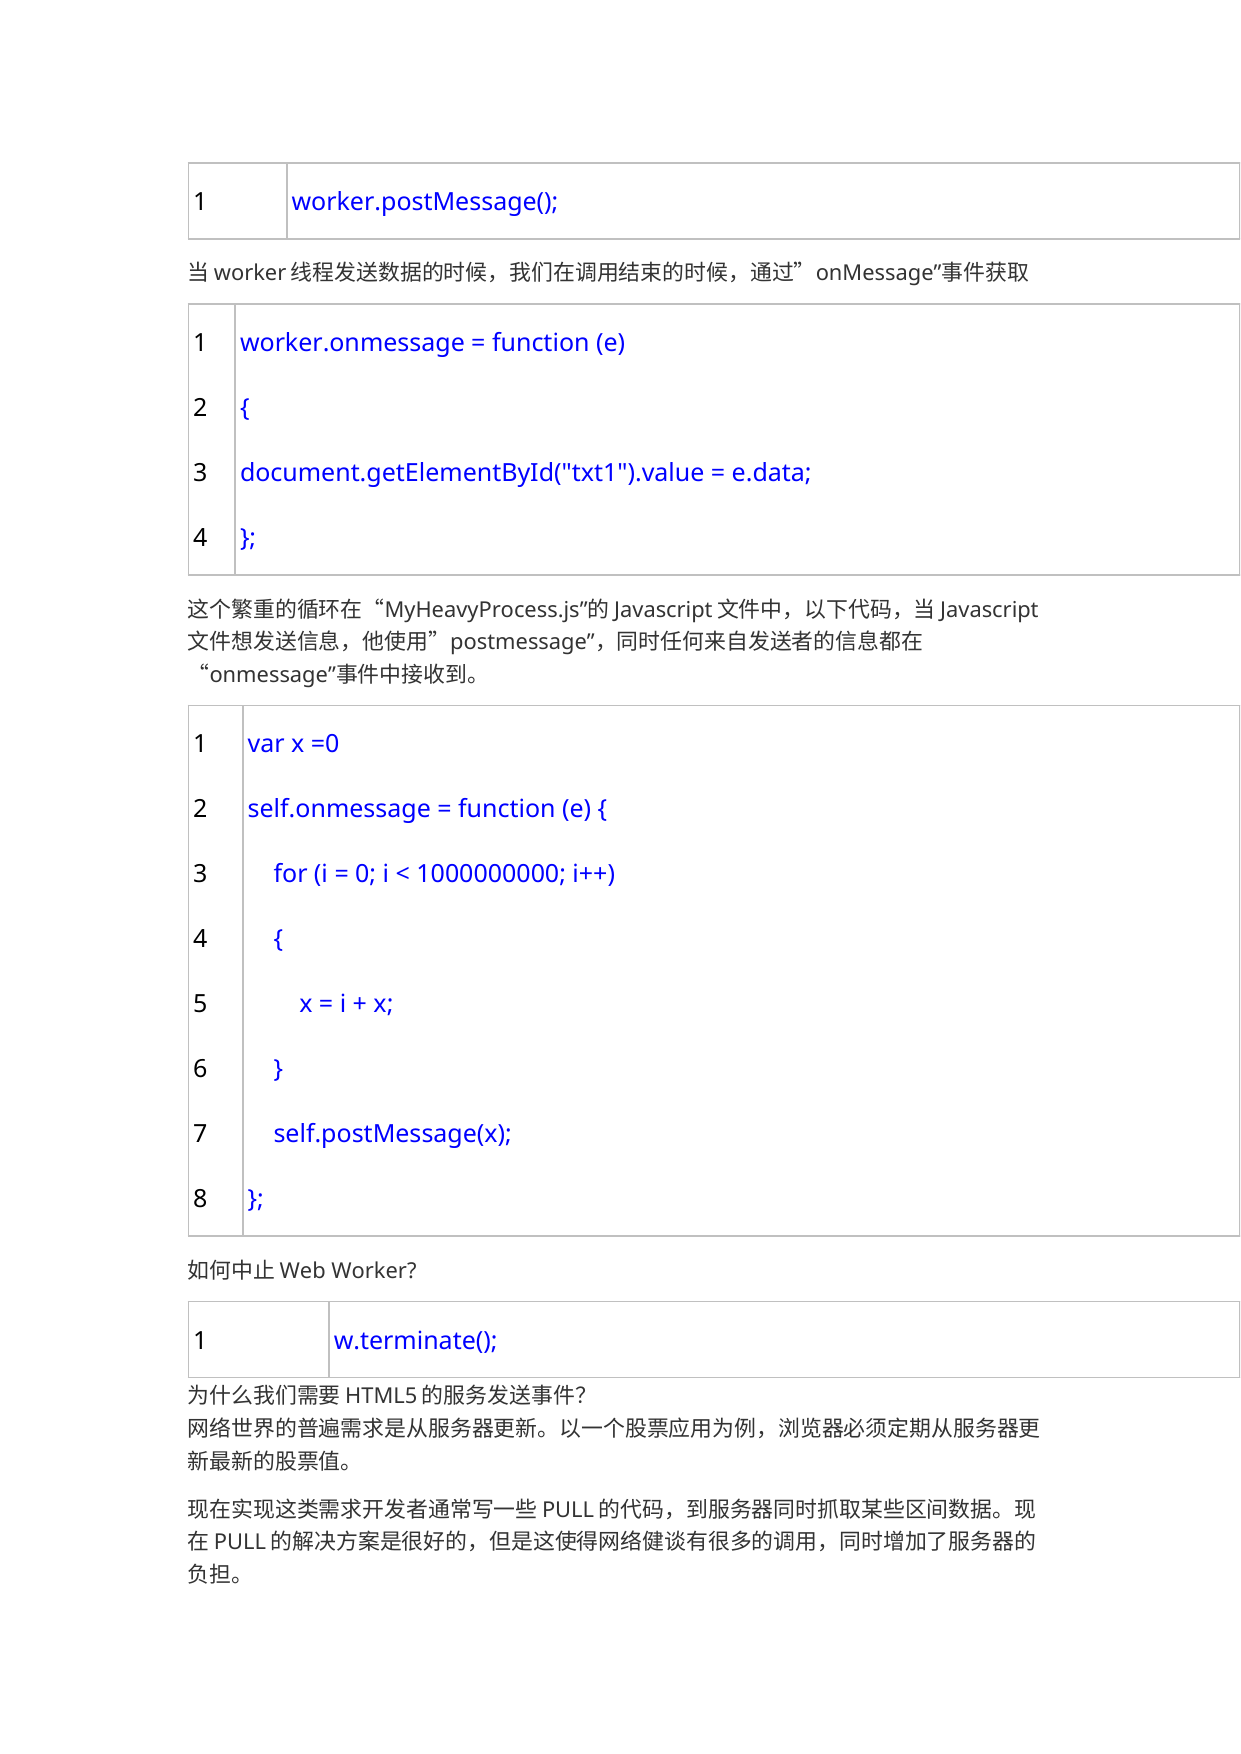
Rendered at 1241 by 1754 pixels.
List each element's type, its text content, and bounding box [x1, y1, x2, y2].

text 这个繁重的循环在“MyHeavyProcess.js”的Javascript文件中，以下代码，当Javascript文件想发送信息，他使用”postmessage”，同时任何来自发送者的信息都在“onmessage”事件中接收到。 [187, 591, 1053, 689]
table_header var x =0 self.onmessage = function (e) { for (i = 0; i < 1000000000; i++) { x = i + x; } self.postMessage(x); }; [244, 706, 1239, 1235]
table_header 1 [189, 164, 286, 238]
text 如何中止Web Worker? [187, 1253, 1053, 1285]
table_header worker.onmessage = function (e) { document.getElementById("txt1").value = e.data; }; [236, 305, 1239, 574]
table_header 1 2 3 4 [189, 305, 234, 574]
table_header 1 [189, 1302, 328, 1377]
table_header w.terminate(); [330, 1302, 1239, 1377]
table_header worker.postMessage(); [288, 164, 1239, 238]
table_header 1 2 3 4 5 6 7 8 [189, 706, 242, 1235]
text 为什么我们需要HTML5的服务发送事件？ 网络世界的普遍需求是从服务器更新。以一个股票应用为例，浏览器必须定期从服务器更新最新的股票值。 [187, 1378, 1053, 1476]
text 当worker线程发送数据的时候，我们在调用结束的时候，通过”onMessage”事件获取 [187, 255, 1053, 288]
text 现在实现这类需求开发者通常写一些PULL的代码，到服务器同时抓取某些区间数据。现在PULL的解决方案是很好的，但是这使得网络健谈有很多的调用，同时增加了服务器的负担。 [187, 1491, 1053, 1589]
